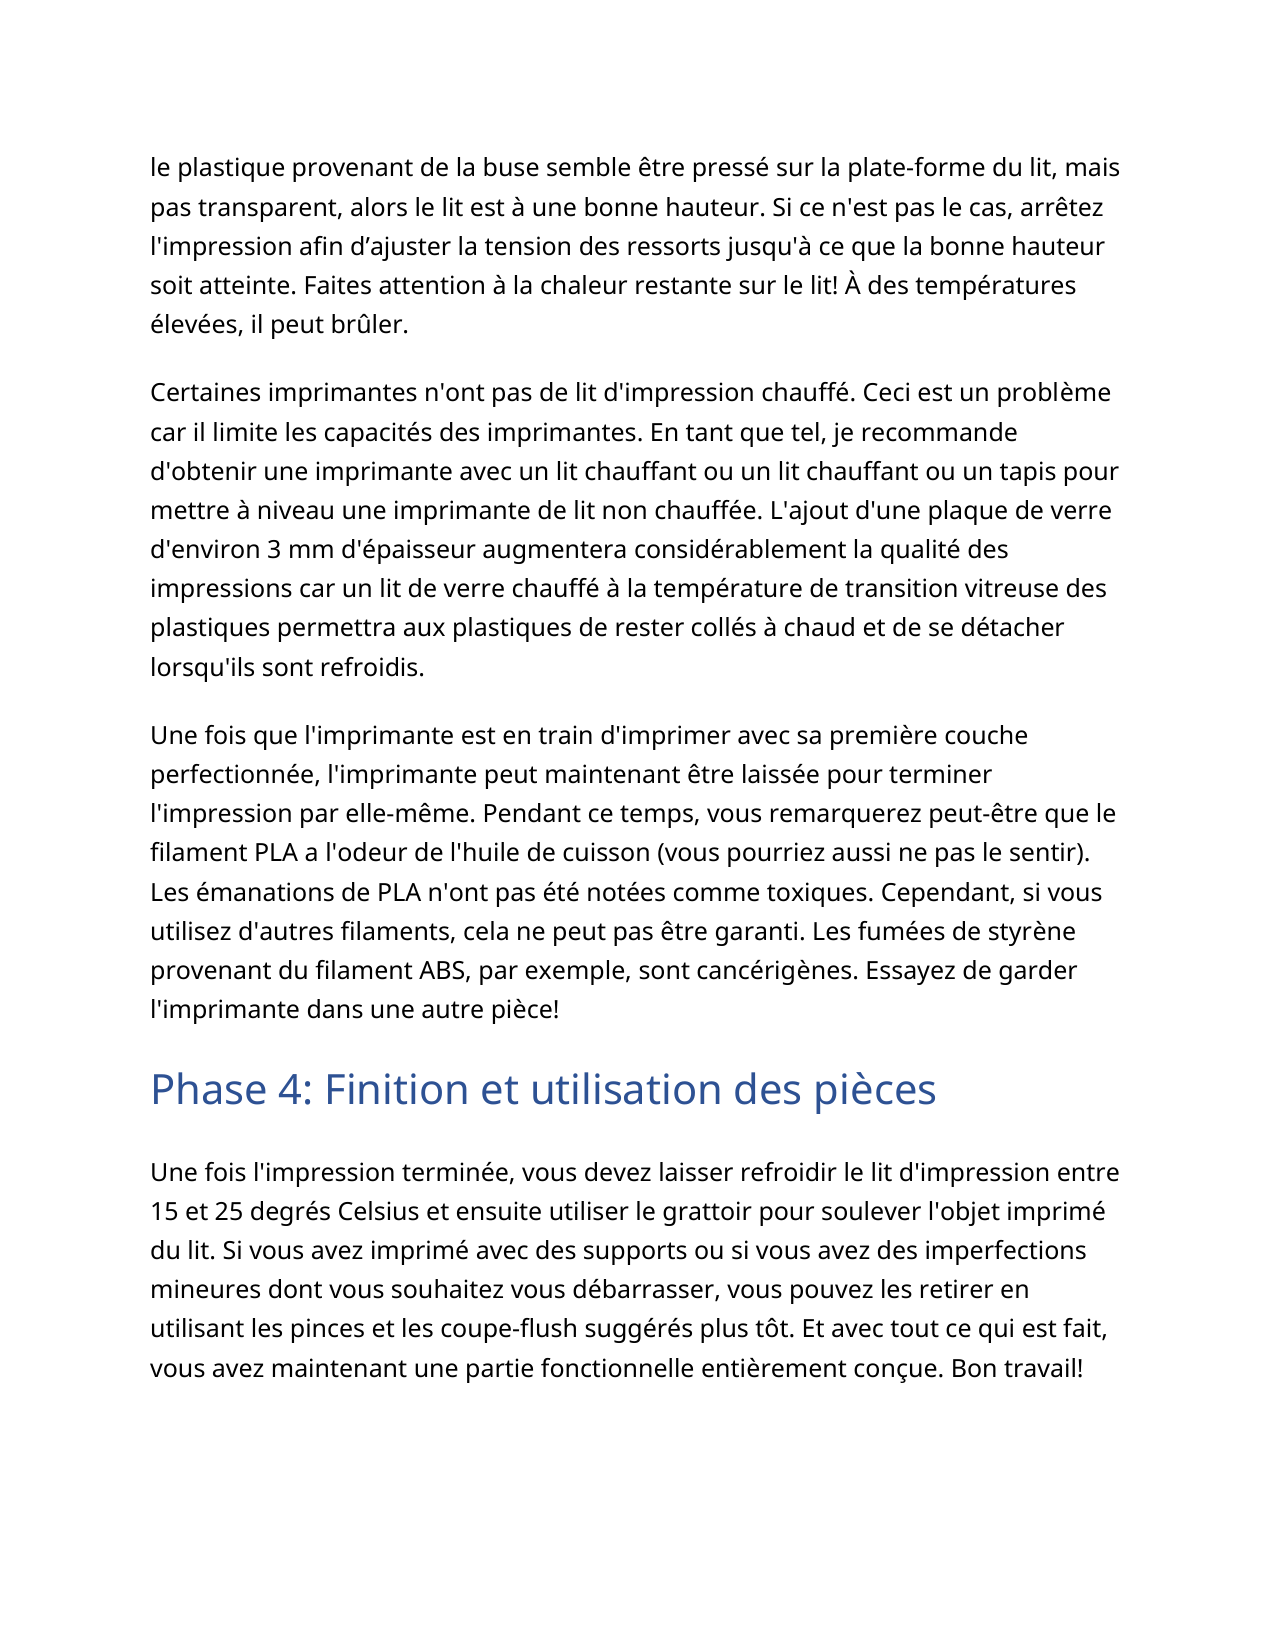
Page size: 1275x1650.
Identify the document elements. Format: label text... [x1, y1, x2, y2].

text Certaines imprimantes n'ont pas de lit d'impression chauffé. Ceci est un problème car il limite les capacités des imprimantes. En tant que tel, je recommande d'obtenir une imprimante avec un lit chauffant ou un lit chauffant ou un tapis pour mettre à niveau une imprimante de lit non chauffée. L'ajout d'une plaque de verre d'environ 3 mm d'épaisseur augmentera considérablement la qualité des impressions car un lit de verre chauffé à la température de transition vitreuse des plastiques permettra aux plastiques de rester collés à chaud et de se détacher lorsqu'ils sont refroidis. [150, 375, 1125, 683]
text Une fois l'impression terminée, vous devez laisser refroidir le lit d'impression entre 15 et 25 degrés Celsius et ensuite utiliser le grattoir pour soulever l'objet imprimé du lit. Si vous avez imprimé avec des supports ou si vous avez des imperfections mineures dont vous souhaitez vous débarrasser, vous pouvez les retirer en utilisant les pinces et les coupe-flush suggérés plus tôt. Et avec tout ce qui est fait, vous avez maintenant une partie fonctionnelle entièrement conçue. Bon travail! [150, 1154, 1125, 1384]
text Phase 4: Finition et utilisation des pièces [150, 1060, 1125, 1117]
text Une fois que l'imprimante est en train d'imprimer avec sa première couche perfectionnée, l'imprimante peut maintenant être laissée pour terminer l'impression par elle-même. Pendant ce temps, vous remarquerez peut-être que le filament PLA a l'odeur de l'huile de cuisson (vous pourriez aussi ne pas le sentir). Les émanations de PLA n'ont pas été notées comme toxiques. Cependant, si vous utilisez d'autres filaments, cela ne peut pas être garanti. Les fumées de styrène provenant du filament ABS, par exemple, sont cancérigènes. Essayez de garder l'imprimante dans une autre pièce! [150, 717, 1125, 1026]
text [150, 150, 1125, 341]
